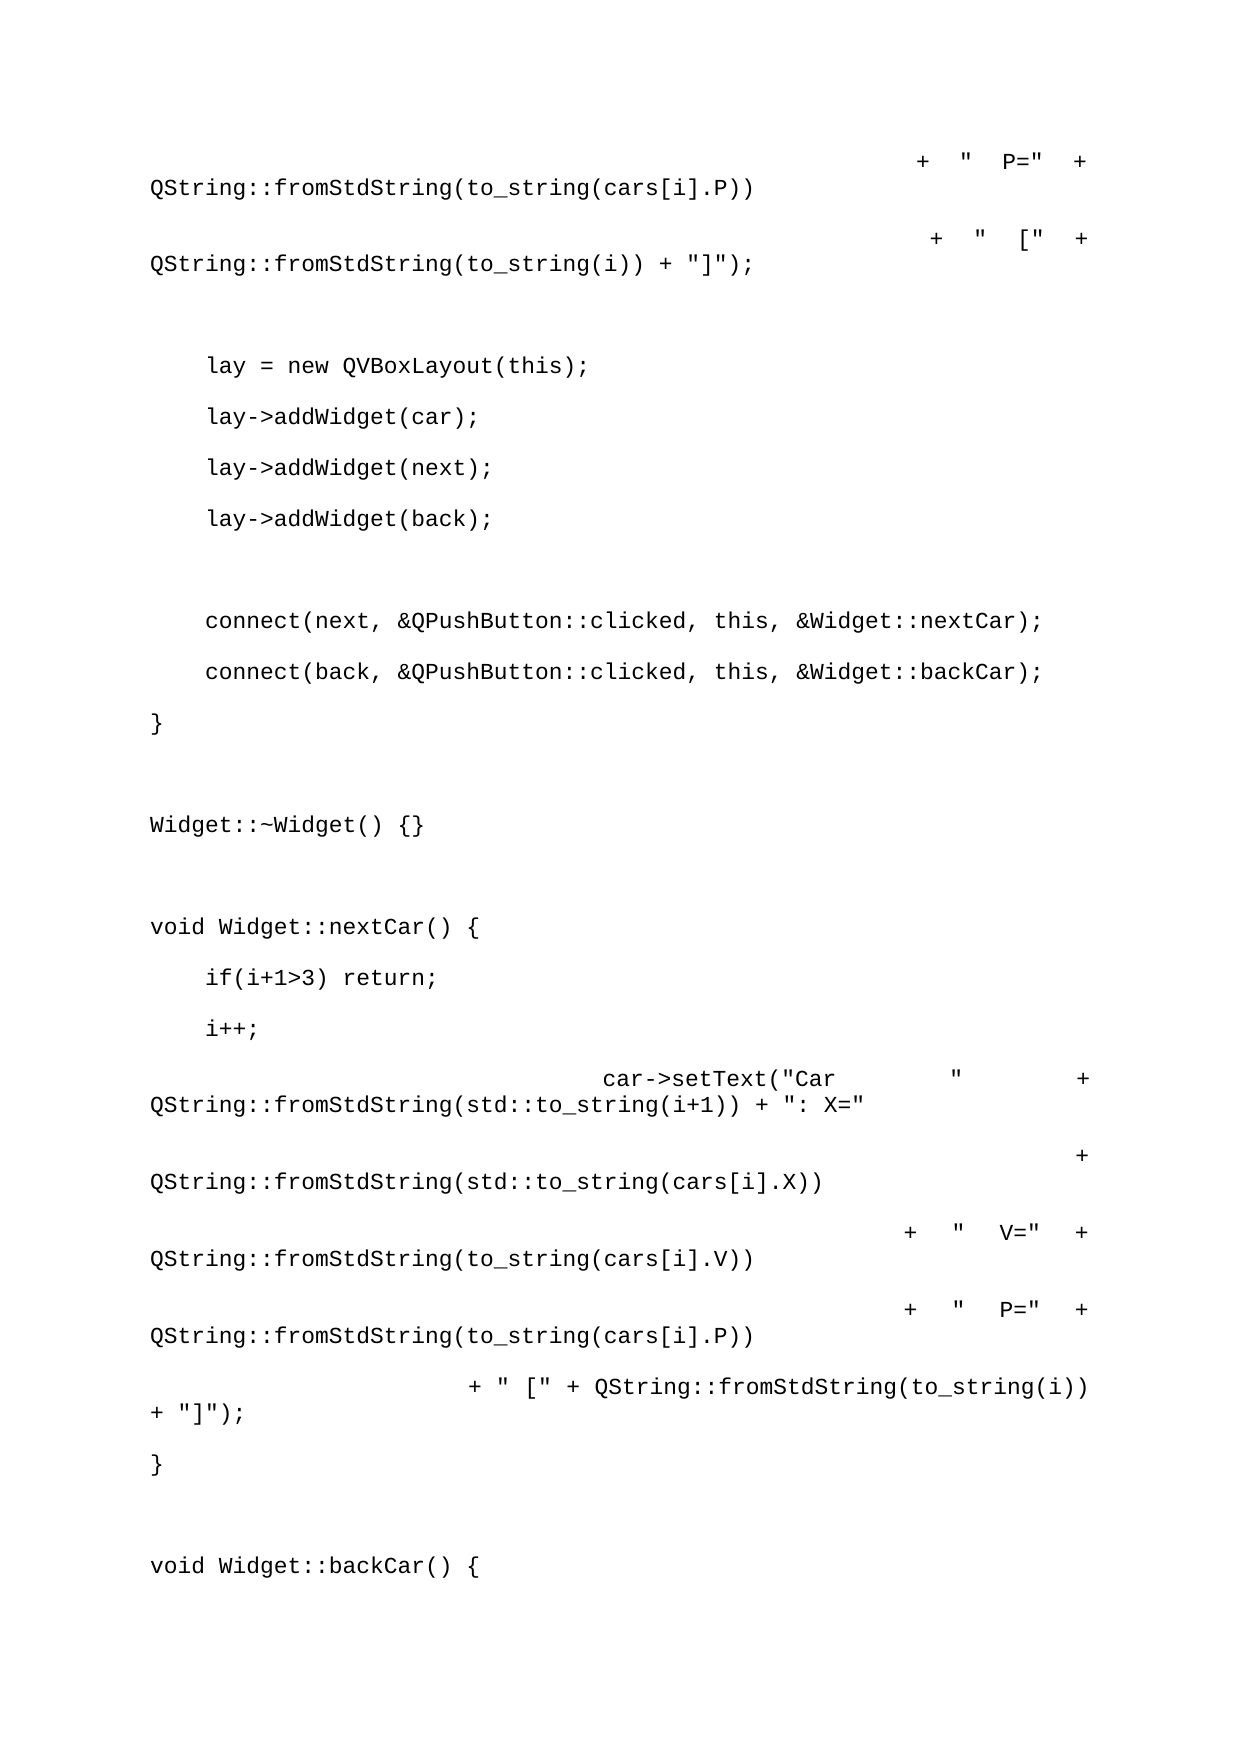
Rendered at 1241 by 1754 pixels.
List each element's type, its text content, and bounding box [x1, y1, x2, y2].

text + QString::fromStdString(std::to_string(cars[i].X)) [150, 1145, 1090, 1197]
text i++; [150, 1017, 1090, 1043]
text + " P=" + QString::fromStdString(to_string(cars[i].P)) [150, 1298, 1090, 1350]
text connect(back, &QPushButton::clicked, this, &Widget::backCar); [150, 660, 1090, 686]
text void Widget::backCar() { [150, 1554, 1090, 1580]
text lay = new QVBoxLayout(this); [150, 355, 1090, 381]
text void Widget::nextCar() { [150, 915, 1090, 941]
text if(i+1>3) return; [150, 966, 1090, 992]
text lay->addWidget(next); [150, 457, 1090, 482]
text Widget::~Widget() {} [150, 813, 1090, 839]
text + " [" + QString::fromStdString(to_string(i)) + "]"); [150, 227, 1090, 279]
text } [150, 711, 1090, 737]
text } [150, 1452, 1090, 1478]
text lay->addWidget(back); [150, 507, 1090, 533]
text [150, 1222, 1090, 1273]
text + " [" + QString::fromStdString(to_string(i)) + "]"); [150, 1375, 1090, 1427]
text + " P=" + QString::fromStdString(to_string(cars[i].P)) [150, 150, 1090, 202]
text car->setText("Car " + QString::fromStdString(std::to_string(i+1)) + ": X=" [150, 1068, 1090, 1120]
text connect(next, &QPushButton::clicked, this, &Widget::nextCar); [150, 609, 1090, 635]
text lay->addWidget(car); [150, 406, 1090, 432]
